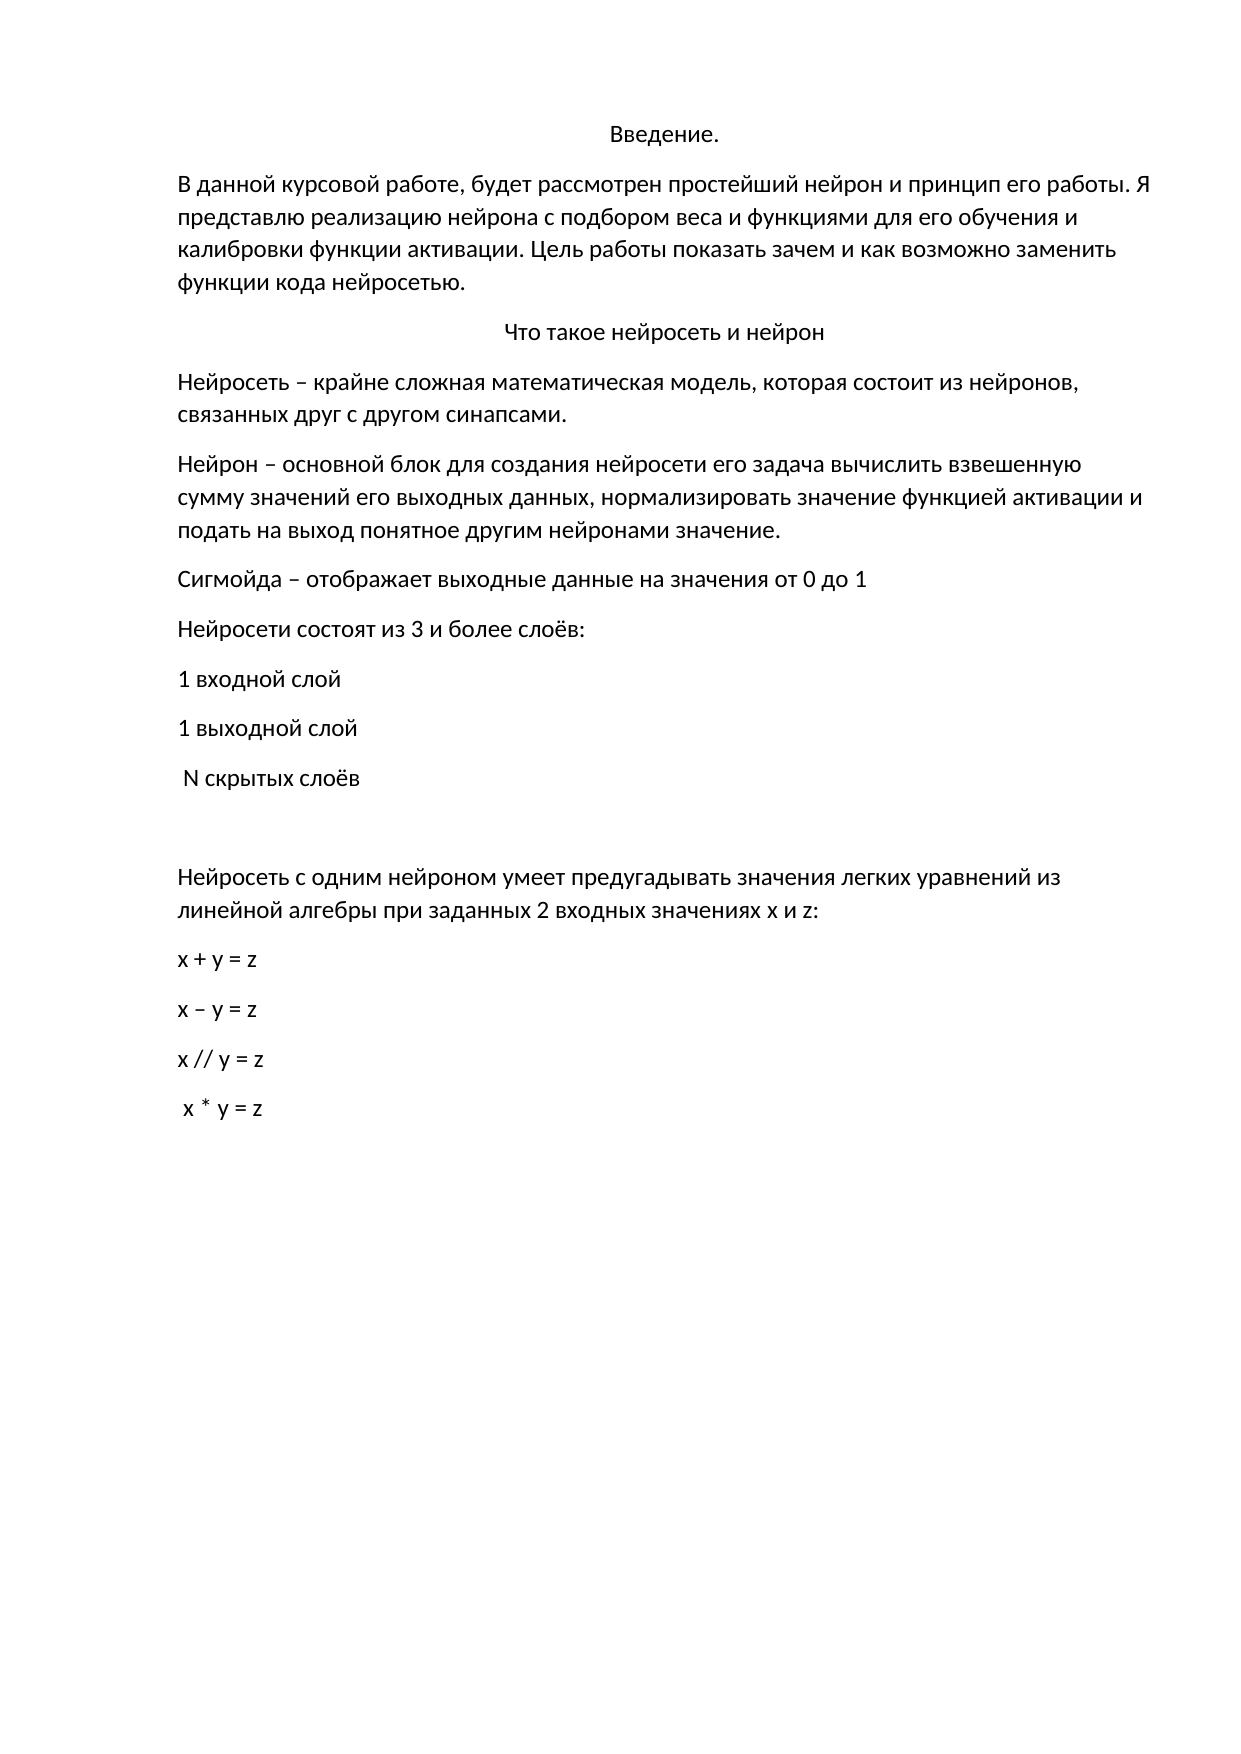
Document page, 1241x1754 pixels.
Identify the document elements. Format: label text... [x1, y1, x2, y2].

text 1 выходной слой [177, 712, 1152, 743]
text x * y = z [177, 1092, 1152, 1123]
text x + y = z [177, 943, 1152, 974]
text x // y = z [177, 1043, 1152, 1073]
text Нейрон – основной блок для создания нейросети его задача вычислить взвешенную сумму значений его выходных данных, нормализировать значение функцией активации и подать на выход понятное другим нейронами значение. [177, 448, 1152, 544]
text N скрытых слоёв [177, 762, 1152, 792]
text 1 входной слой [177, 663, 1152, 693]
text Введение. [177, 118, 1152, 149]
text Нейросети состоят из 3 и более слоёв: [177, 613, 1152, 644]
text Сигмойда – отображает выходные данные на значения от 0 до 1 [177, 563, 1152, 594]
text Нейросеть с одним нейроном умеет предугадывать значения легких уравнений из линейной алгебры при заданных 2 входных значениях x и z: [177, 861, 1152, 924]
text В данной курсовой работе, будет рассмотрен простейший нейрон и принцип его работы. Я представлю реализацию нейрона с подбором веса и функциями для его обучения и калибровки функции активации. Цель работы показать зачем и как возможно заменить функции кода нейросетью. [177, 168, 1152, 297]
text x – y = z [177, 993, 1152, 1024]
text Нейросеть – крайне сложная математическая модель, которая состоит из нейронов, связанных друг с другом синапсами. [177, 366, 1152, 429]
text Что такое нейросеть и нейрон [177, 316, 1152, 347]
